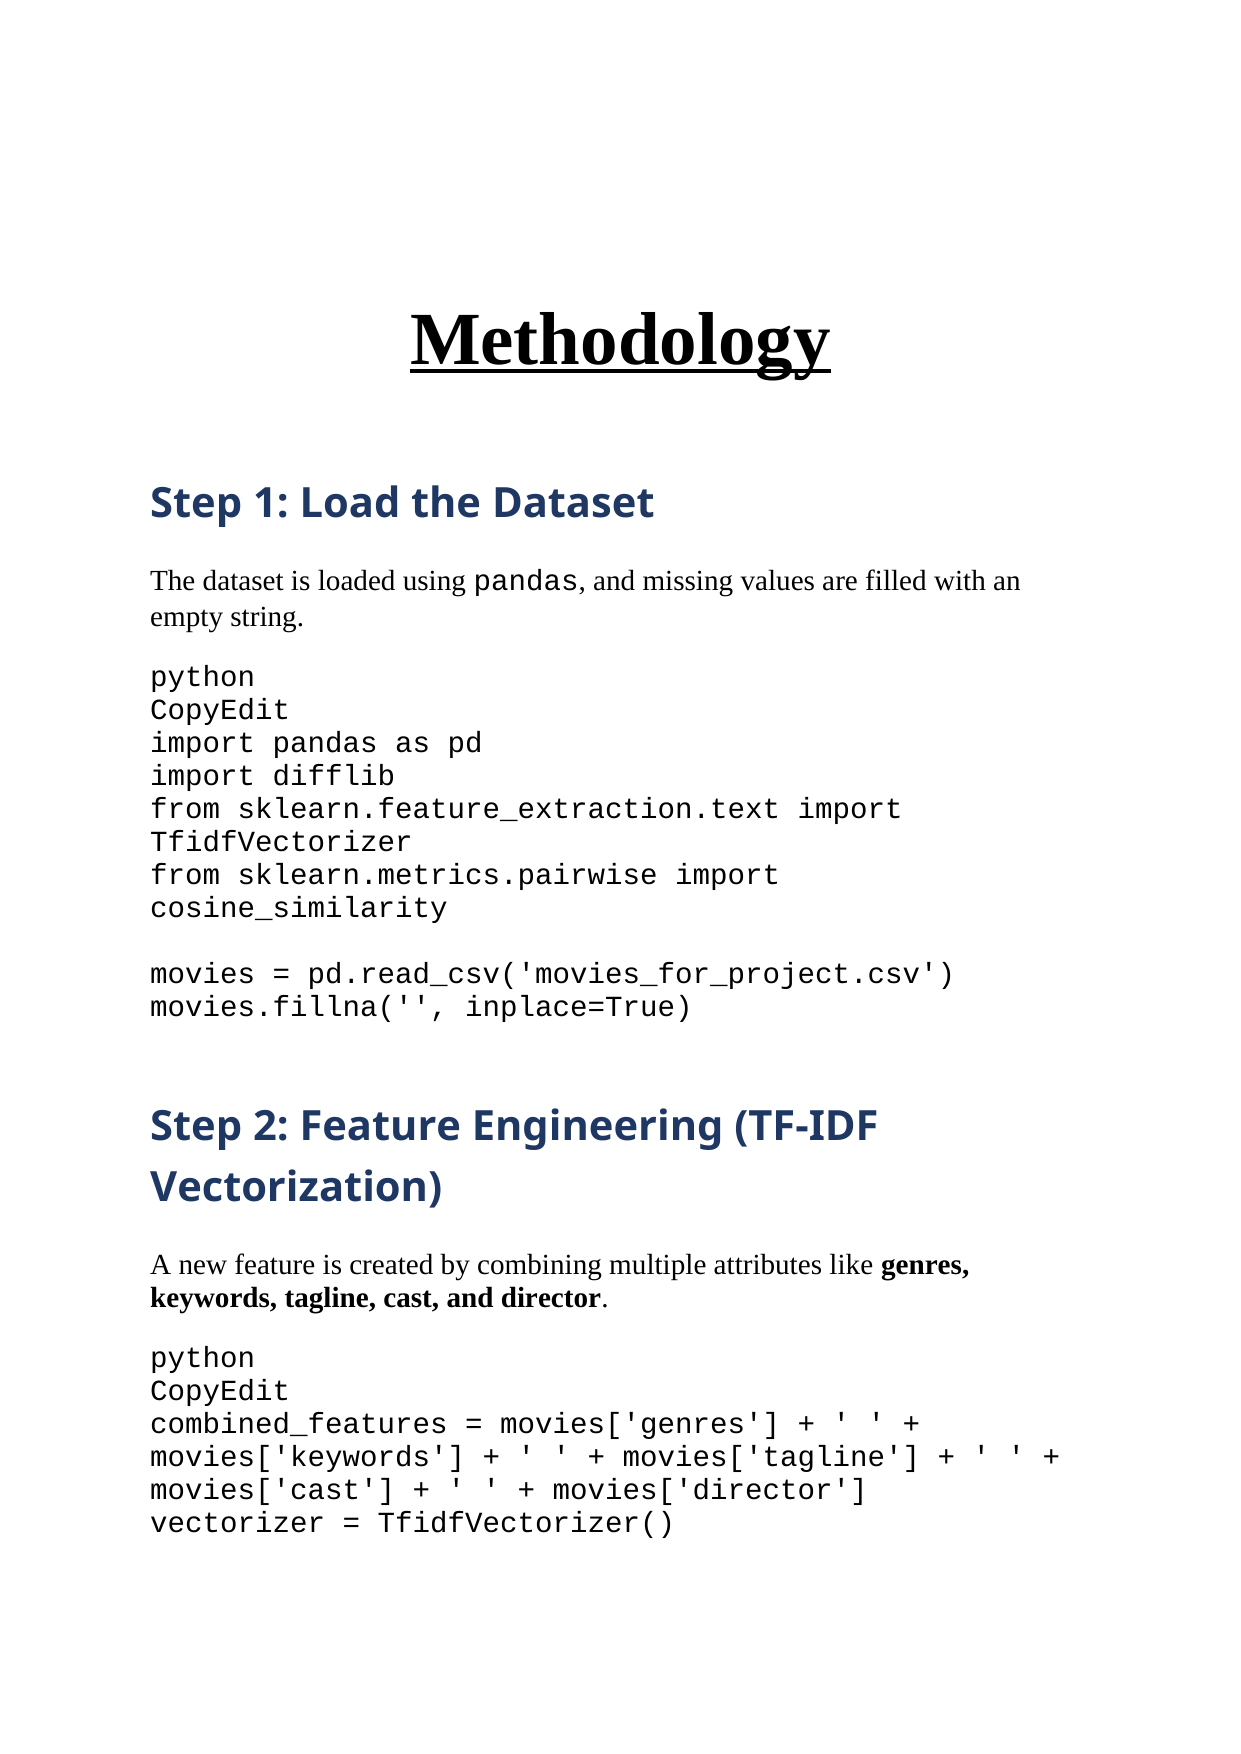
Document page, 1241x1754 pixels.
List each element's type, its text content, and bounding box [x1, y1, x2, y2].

text The dataset is loaded using pandas, and missing values are filled with an empty string. [150, 563, 1090, 633]
text python [150, 662, 1090, 695]
text movies.fillna('', inplace=True) [150, 992, 1090, 1025]
text python [150, 1343, 1090, 1376]
subtitle Step 2: Feature Engineering (TF-IDF Vectorization) [150, 1095, 1090, 1213]
text A new feature is created by combining multiple attributes like genres, keywords, tagline, cast, and director. [150, 1247, 1090, 1314]
text from sklearn.metrics.pairwise import cosine_similarity [150, 860, 1090, 926]
subtitle Step 1: Load the Dataset [150, 473, 1090, 529]
text combined_features = movies['genres'] + ' ' + movies['keywords'] + ' ' + movies['tagline'] + ' ' + movies['cast'] + ' ' + movies['director'] [150, 1409, 1090, 1508]
text CopyEdit [150, 695, 1090, 728]
text CopyEdit [150, 1376, 1090, 1409]
subtitle Methodology [150, 294, 1090, 381]
text movies = pd.read_csv('movies_for_project.csv') [150, 959, 1090, 992]
text vectorizer = TfidfVectorizer() [150, 1508, 1090, 1541]
text import difflib [150, 761, 1090, 794]
text from sklearn.feature_extraction.text import TfidfVectorizer [150, 794, 1090, 860]
text import pandas as pd [150, 728, 1090, 761]
